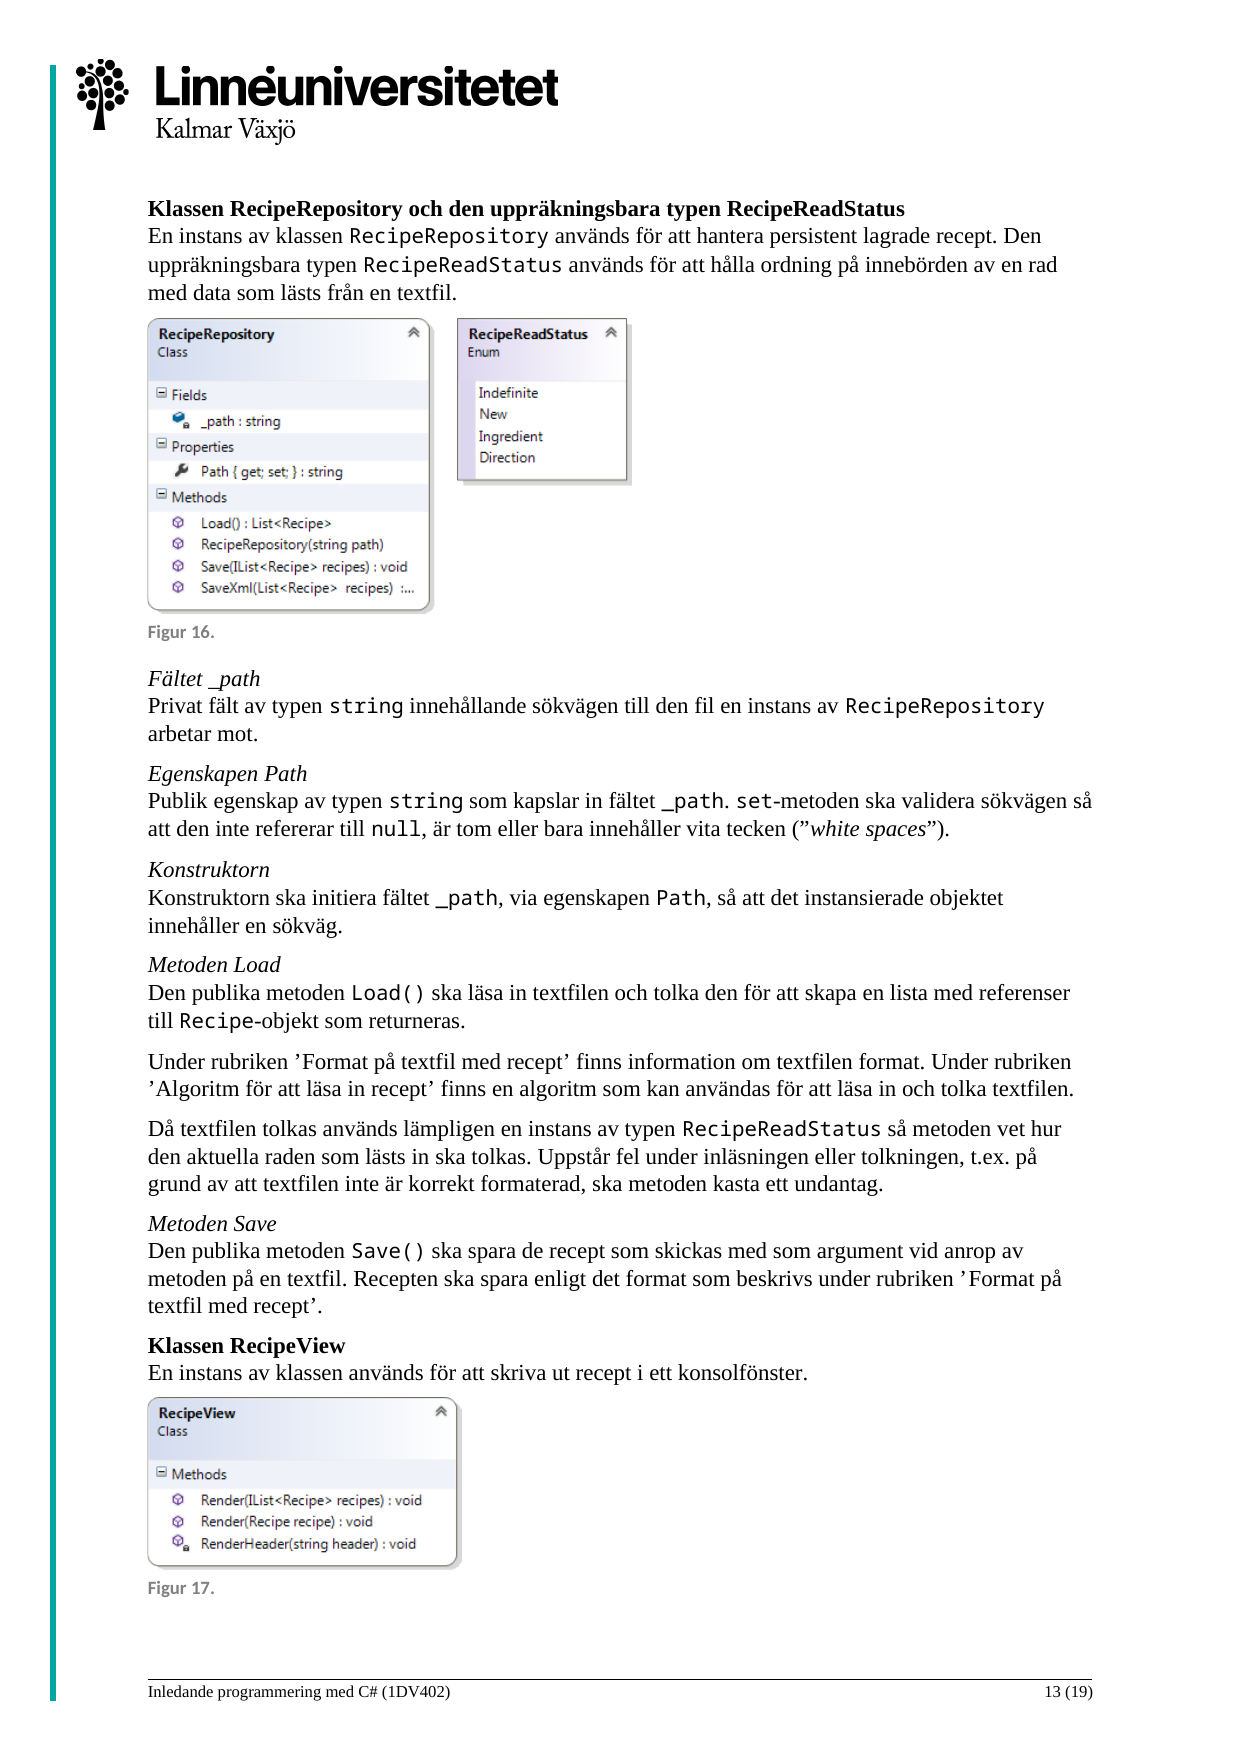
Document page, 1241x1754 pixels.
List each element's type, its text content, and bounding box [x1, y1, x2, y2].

text Den publika metoden Save() ska spara de recept som skickas med som argument vid anrop av metoden på en textfil. Recepten ska spara enligt det format som beskrivs under rubriken ’Format på textfil med recept’. [148, 1236, 1092, 1318]
text En instans av klassen används för att skriva ut recept i ett konsolfönster. [148, 1358, 1092, 1385]
subtitle Fältet _path [148, 664, 1092, 691]
picture [147, 318, 632, 614]
picture [156, 66, 558, 145]
text Figur 17. [148, 1576, 1092, 1599]
text Den publika metoden Load() ska läsa in textfilen och tolka den för att skapa en lista med referenser till Recipe-objekt som returneras. [148, 978, 1092, 1034]
text Publik egenskap av typen string som kapslar in fältet _path. set-metoden ska validera sökvägen så att den inte refererar till null, är tom eller bara innehåller vita tecken (”white spaces”). [148, 786, 1092, 843]
subtitle Metoden Save [148, 1209, 1092, 1236]
text En instans av klassen RecipeRepository används för att hantera persistent lagrade recept. Den uppräkningsbara typen RecipeReadStatus används för att hålla ordning på innebörden av en rad med data som lästs från en textfil. [148, 222, 1092, 306]
text Då textfilen tolkas används lämpligen en instans av typen RecipeReadStatus så metoden vet hur den aktuella raden som lästs in ska tolkas. Uppstår fel under inläsningen eller tolkningen, t.ex. på grund av att textfilen inte är korrekt formaterad, ska metoden kasta ett undantag. [148, 1114, 1092, 1196]
subtitle Egenskapen Path [148, 759, 1092, 786]
subtitle Konstruktorn [148, 856, 1092, 883]
text Under rubriken ’Format på textfil med recept’ finns information om textfilen format. Under rubriken ’Algoritm för att läsa in recept’ finns en algoritm som kan användas för att läsa in och tolka textfilen. [148, 1047, 1092, 1101]
subtitle Klassen RecipeView [148, 1331, 1092, 1358]
picture [147, 1397, 462, 1570]
text Figur 16. [148, 620, 1092, 643]
text Privat fält av typen string innehållande sökvägen till den fil en instans av RecipeRepository arbetar mot. [148, 691, 1092, 747]
subtitle Klassen RecipeRepository och den uppräkningsbara typen RecipeReadStatus [148, 194, 1092, 222]
picture [76, 59, 129, 130]
subtitle Metoden Load [148, 951, 1092, 978]
text Konstruktorn ska initiera fältet _path, via egenskapen Path, så att det instansierade objektet innehåller en sökväg. [148, 883, 1092, 938]
